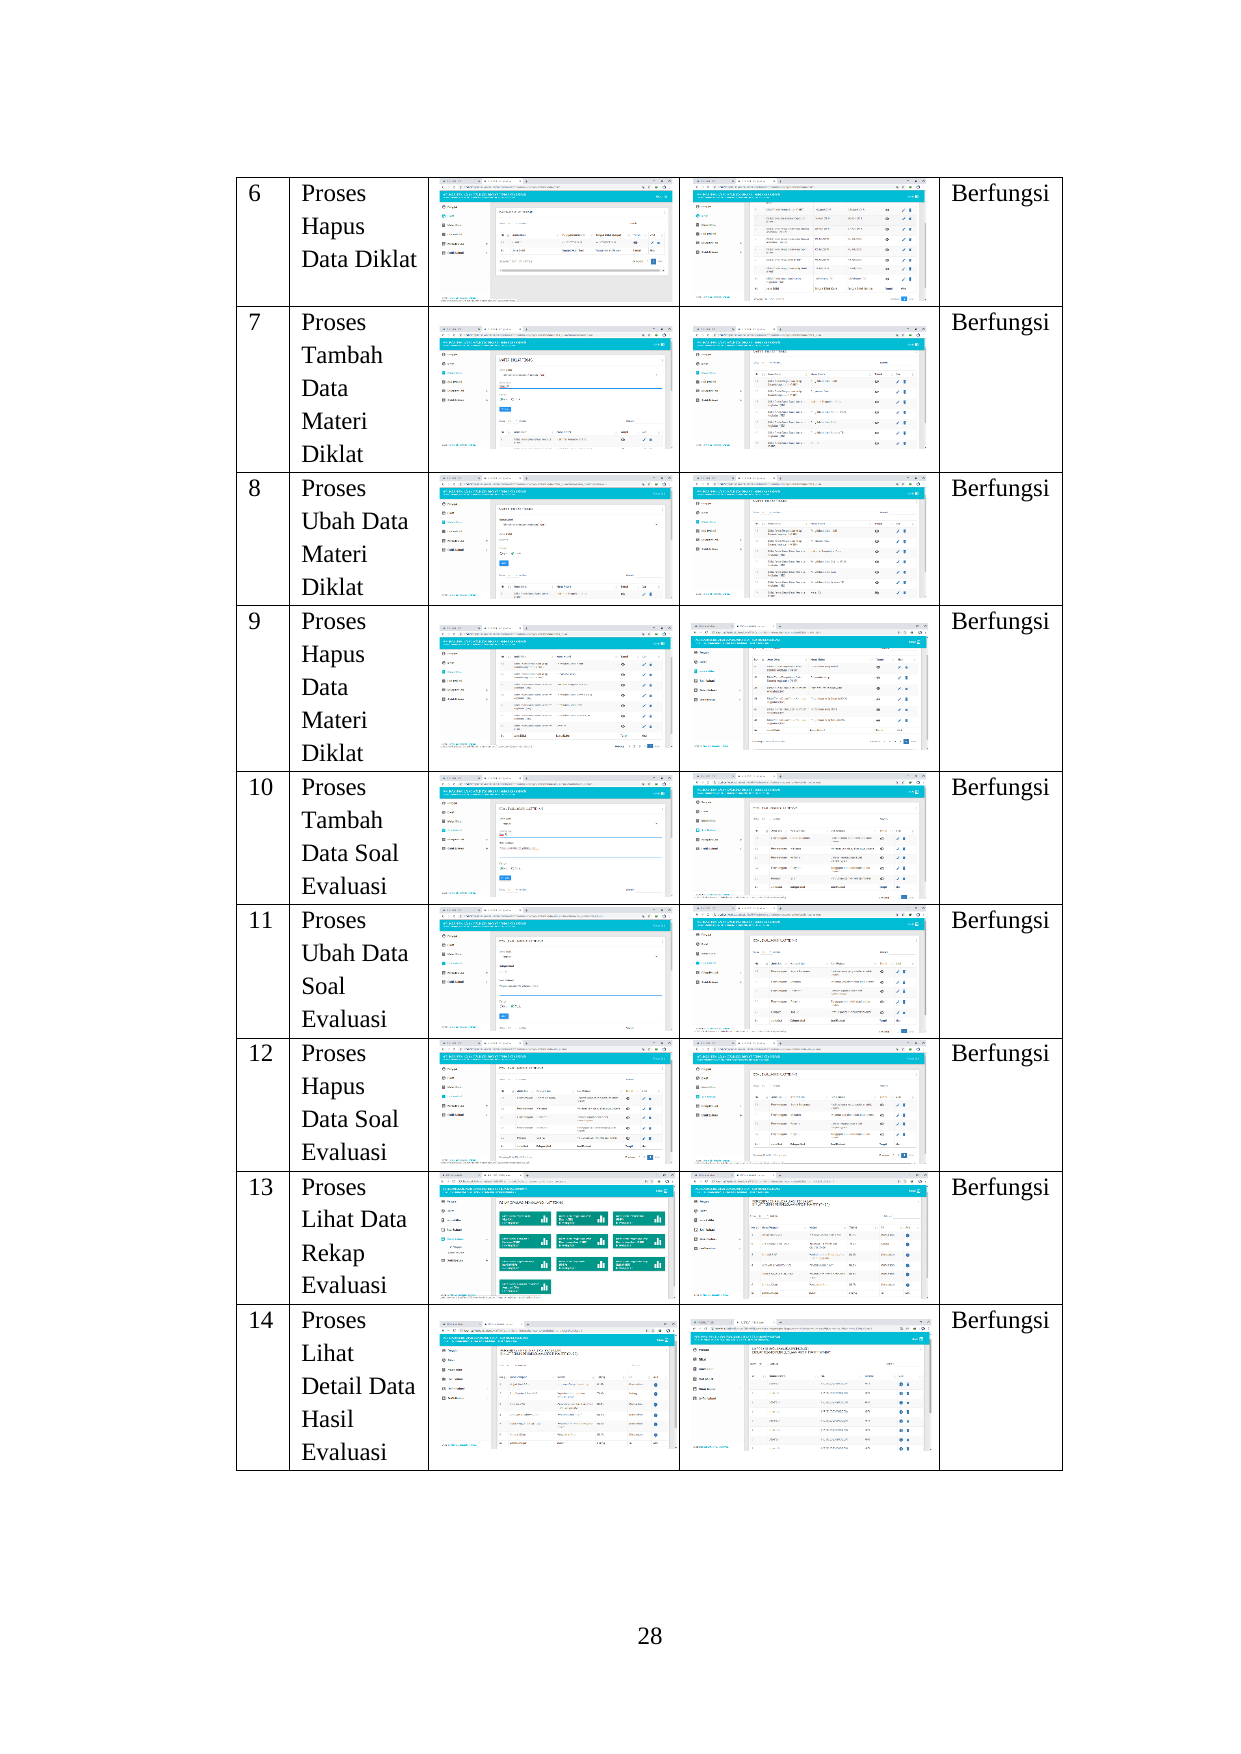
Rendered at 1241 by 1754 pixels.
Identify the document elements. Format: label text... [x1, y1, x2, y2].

picture [439, 907, 673, 1031]
table_cell Proses Lihat Detail Data Hasil Evaluasi [290, 1305, 428, 1470]
table_cell 12 [237, 1039, 289, 1171]
table_cell [680, 606, 939, 771]
table_cell Berfungsi [940, 178, 1062, 306]
table_cell Proses Ubah Data Soal Evaluasi [290, 905, 428, 1037]
table_cell [680, 1305, 939, 1470]
picture [439, 178, 673, 302]
table_cell [680, 307, 939, 472]
table_cell Proses Hapus Data Diklat [290, 178, 428, 306]
table_cell Berfungsi [940, 772, 1062, 904]
table_cell Proses Hapus Data Soal Evaluasi [290, 1039, 428, 1171]
table_cell [680, 178, 939, 306]
table_cell Berfungsi [940, 1305, 1062, 1470]
picture [439, 625, 673, 748]
table_cell Berfungsi [940, 1172, 1062, 1304]
table_cell [680, 905, 939, 1037]
picture [439, 1172, 676, 1299]
picture [691, 623, 929, 750]
table_cell Proses Hapus Data Materi Diklat [290, 606, 428, 771]
picture [693, 1040, 927, 1164]
table_cell 6 [237, 178, 289, 306]
table_cell [429, 772, 679, 904]
picture [439, 326, 673, 449]
picture [439, 1040, 673, 1164]
table_cell 14 [237, 1305, 289, 1470]
table_cell 13 [237, 1172, 289, 1304]
picture [439, 775, 673, 897]
table_cell Berfungsi [940, 473, 1062, 605]
picture [691, 1172, 929, 1299]
table_cell 7 [237, 307, 289, 472]
table_cell [429, 307, 679, 472]
picture [439, 1321, 677, 1449]
table_cell [429, 1039, 679, 1171]
table_cell [680, 473, 939, 605]
picture [693, 326, 927, 449]
table_cell [680, 1172, 939, 1304]
table_cell [429, 1305, 679, 1470]
picture [693, 773, 927, 899]
table_cell [429, 905, 679, 1037]
table_cell [680, 772, 939, 904]
table_cell Berfungsi [940, 905, 1062, 1037]
table_cell 9 [237, 606, 289, 771]
picture [693, 178, 927, 301]
table_cell 11 [237, 905, 289, 1037]
table_cell Berfungsi [940, 1039, 1062, 1171]
table_cell [429, 606, 679, 771]
table_cell Berfungsi [940, 606, 1062, 771]
table_cell Proses Tambah Data Materi Diklat [290, 307, 428, 472]
picture [693, 905, 927, 1033]
picture [439, 475, 673, 599]
table_cell Proses Ubah Data Materi Diklat [290, 473, 428, 605]
picture [693, 475, 927, 598]
table_cell Berfungsi [940, 307, 1062, 472]
table_cell Proses Tambah Data Soal Evaluasi [290, 772, 428, 904]
table_cell [429, 1172, 679, 1304]
table_cell 8 [237, 473, 289, 605]
table_cell Proses Lihat Data Rekap Evaluasi [290, 1172, 428, 1304]
table_cell [680, 1039, 939, 1171]
table_cell 10 [237, 772, 289, 904]
picture [690, 1319, 932, 1451]
table_cell [429, 178, 679, 306]
table_cell [429, 473, 679, 605]
